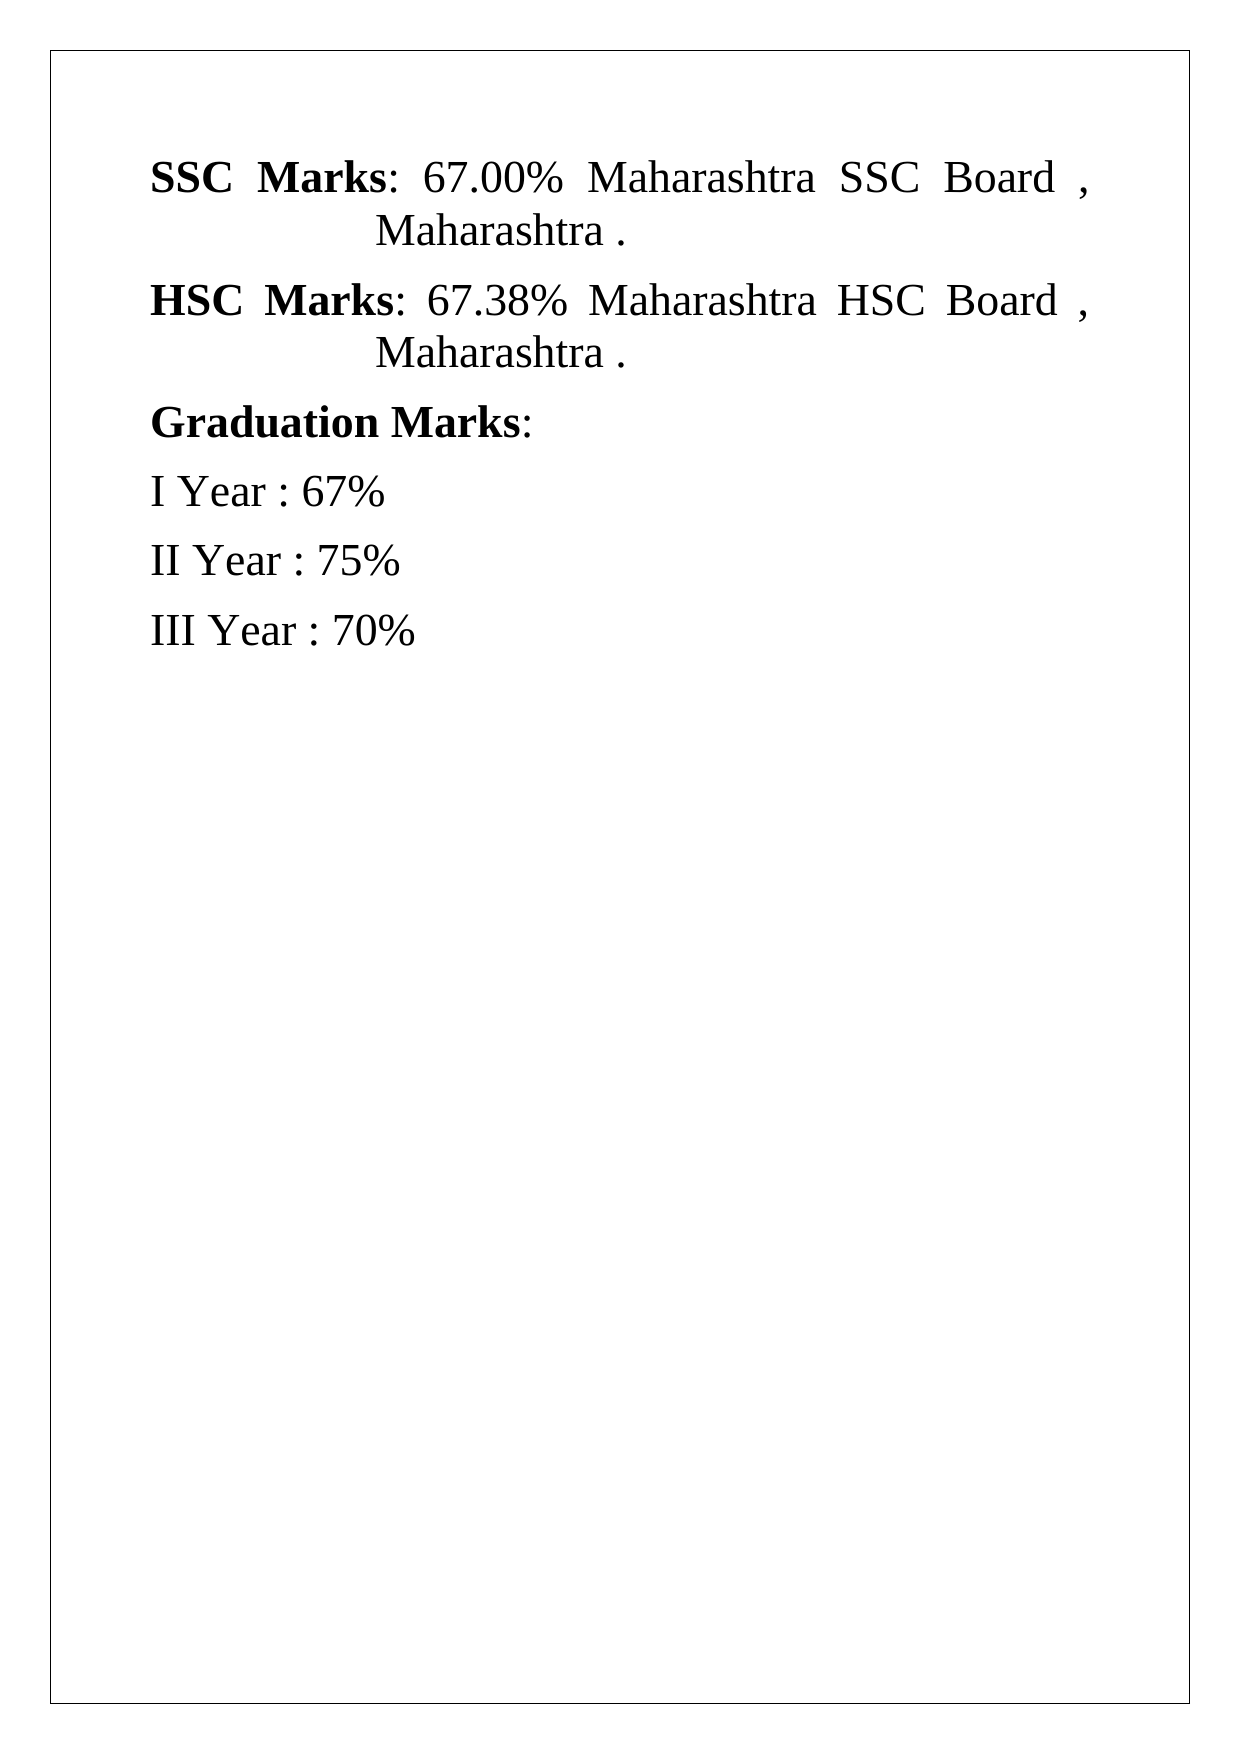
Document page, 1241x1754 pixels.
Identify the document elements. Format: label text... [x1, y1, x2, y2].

text SSC Marks: 67.00% Maharashtra SSC Board , Maharashtra . [150, 150, 1090, 255]
text III Year : 70% [150, 602, 1090, 655]
text HSC Marks: 67.38% Maharashtra HSC Board , Maharashtra . [150, 272, 1090, 377]
text Graduation Marks: [150, 394, 1090, 447]
text II Year : 75% [150, 533, 1090, 586]
text I Year : 67% [150, 463, 1090, 516]
